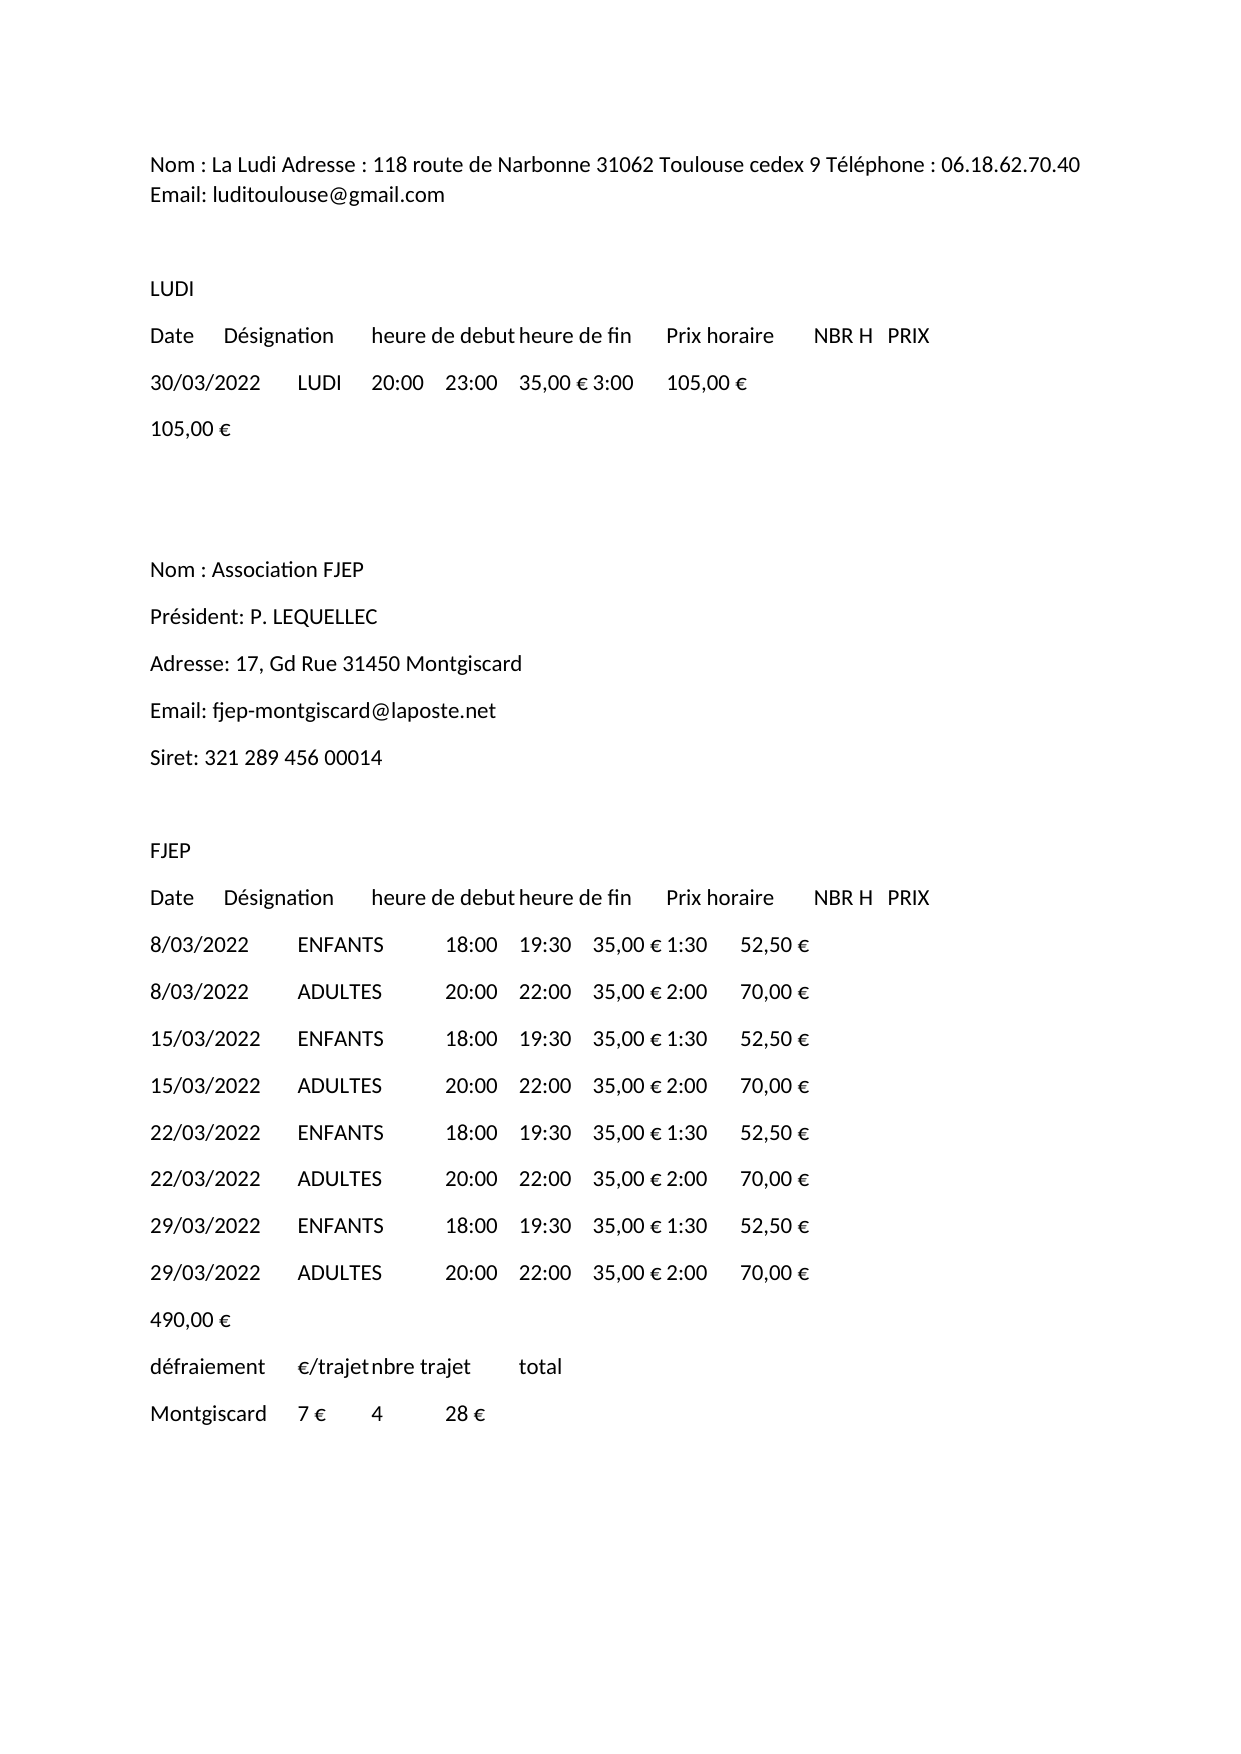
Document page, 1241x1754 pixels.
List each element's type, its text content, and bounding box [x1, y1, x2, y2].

text 29/03/2022 ENFANTS 18:00 19:30 35,00 € 1:30 52,50 € [150, 1211, 1090, 1239]
text 15/03/2022 ADULTES 20:00 22:00 35,00 € 2:00 70,00 € [150, 1071, 1090, 1099]
text FJEP [150, 836, 1090, 864]
text Nom : La Ludi Adresse : 118 route de Narbonne 31062 Toulouse cedex 9 Téléphone : 06.18.62.70.40 Email: luditoulouse@gmail.com [150, 150, 1090, 208]
text 22/03/2022 ADULTES 20:00 22:00 35,00 € 2:00 70,00 € [150, 1164, 1090, 1193]
text défraiement €/trajet nbre trajet total [150, 1352, 1090, 1380]
text 105,00 € [150, 414, 1090, 443]
text Nom : Association FJEP [150, 555, 1090, 583]
text LUDI [150, 274, 1090, 302]
text Email: fjep-montgiscard@laposte.net [150, 696, 1090, 724]
text 8/03/2022 ENFANTS 18:00 19:30 35,00 € 1:30 52,50 € [150, 930, 1090, 958]
text 15/03/2022 ENFANTS 18:00 19:30 35,00 € 1:30 52,50 € [150, 1024, 1090, 1052]
text 22/03/2022 ENFANTS 18:00 19:30 35,00 € 1:30 52,50 € [150, 1118, 1090, 1146]
text 30/03/2022 LUDI 20:00 23:00 35,00 € 3:00 105,00 € [150, 368, 1090, 396]
text Montgiscard 7 € 4 28 € [150, 1399, 1090, 1427]
text Siret: 321 289 456 00014 [150, 743, 1090, 771]
text Adresse: 17, Gd Rue 31450 Montgiscard [150, 649, 1090, 677]
text Date Désignation heure de debut heure de fin Prix horaire NBR H PRIX [150, 883, 1090, 911]
text 8/03/2022 ADULTES 20:00 22:00 35,00 € 2:00 70,00 € [150, 977, 1090, 1005]
text Date Désignation heure de debut heure de fin Prix horaire NBR H PRIX [150, 321, 1090, 349]
text 29/03/2022 ADULTES 20:00 22:00 35,00 € 2:00 70,00 € [150, 1258, 1090, 1286]
text Président: P. LEQUELLEC [150, 602, 1090, 630]
text 490,00 € [150, 1305, 1090, 1333]
